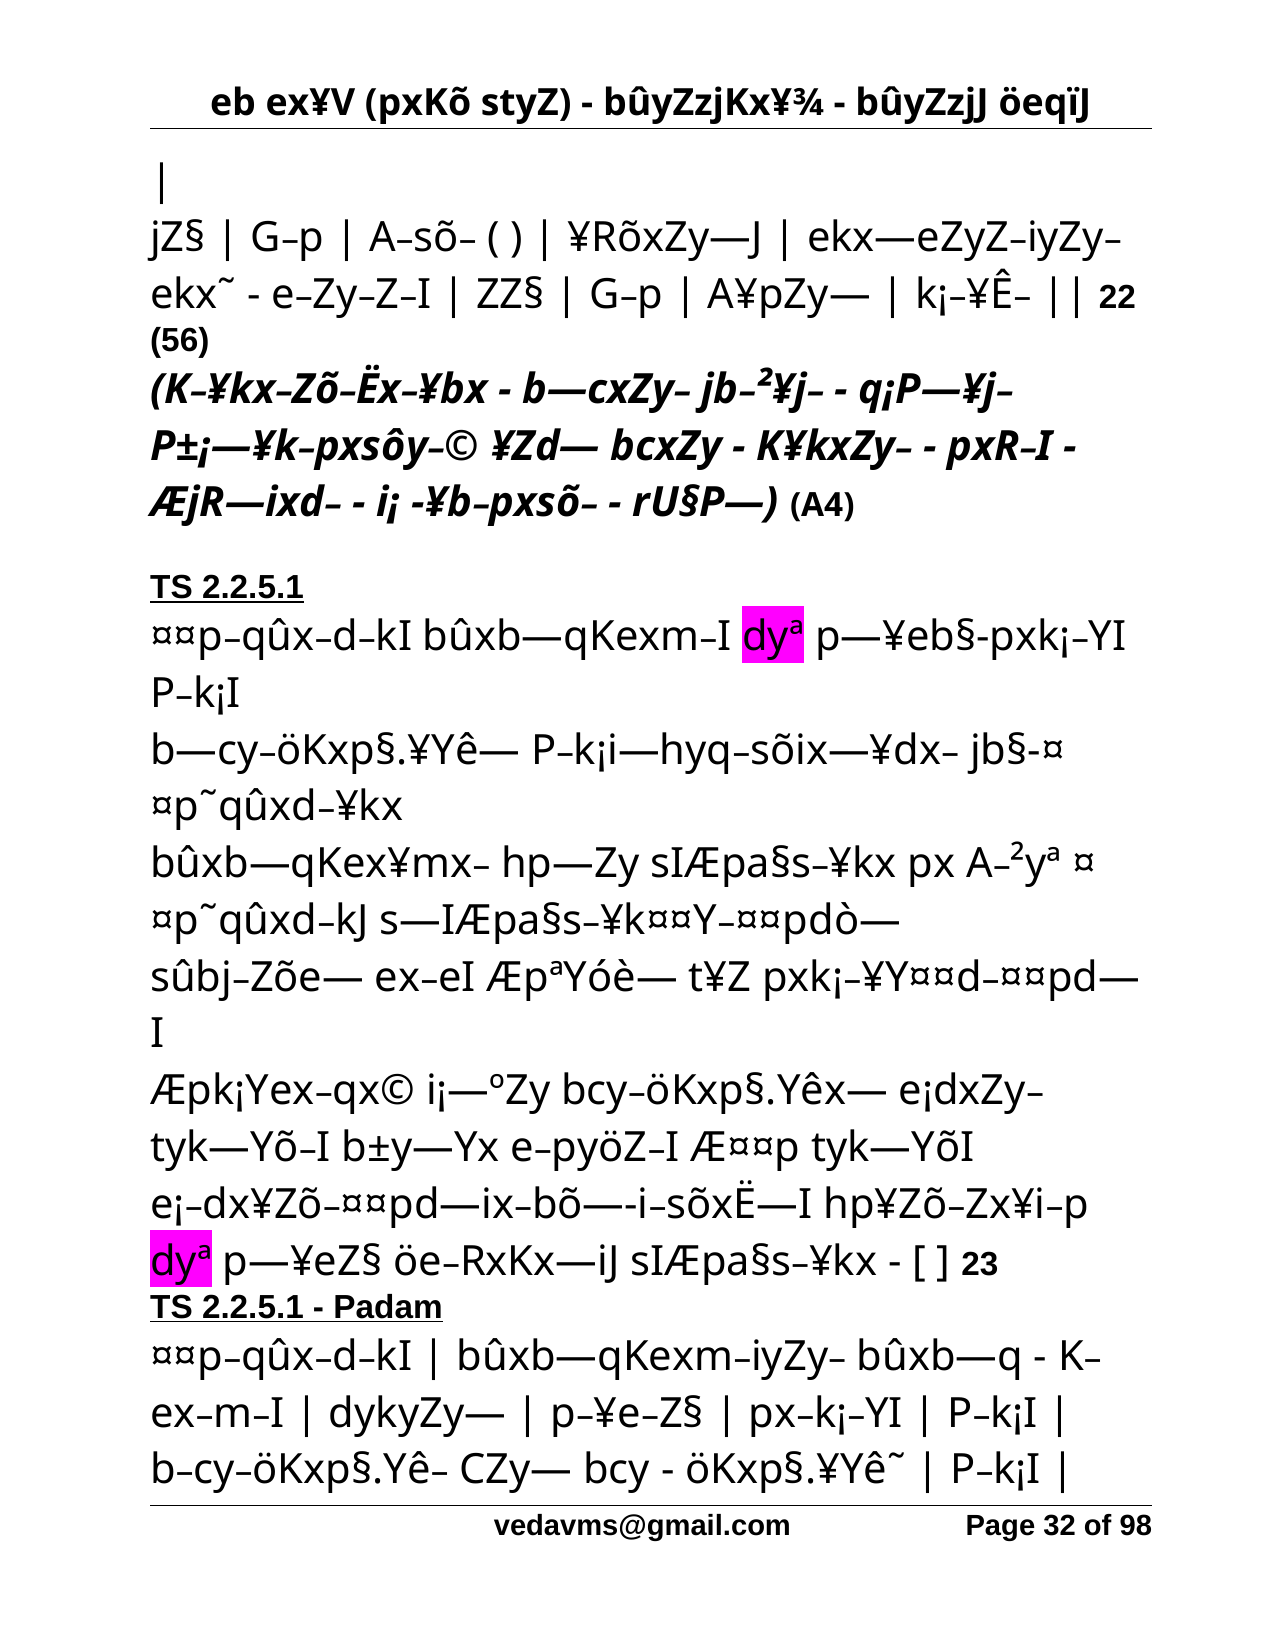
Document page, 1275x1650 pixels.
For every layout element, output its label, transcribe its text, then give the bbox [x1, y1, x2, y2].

text sûbj–Zõe— ex–eI ÆpªYóè— t¥Z pxk¡–¥Y¤¤d–¤¤pd—I [150, 947, 1152, 1060]
text Æpk¡Yex–qx© i¡—ºZy bcy–öKxp§.Yêx— e¡dxZy– [150, 1060, 1152, 1117]
text ÆjR—ixd– - i¡ -¥b–pxsõ– - rU§P—) (A4) [150, 472, 1152, 529]
text TS 2.2.5.1 [150, 567, 1208, 606]
text ekx˜ - e–Zy–Z–I | ZZ§ | G–p | A¥pZy— | k¡–¥Ê– || 22 (56) [150, 263, 1152, 359]
text b–cy–öKxp§.Yê– CZy— bcy - öKxp§.¥Yê˜ | P–k¡I | [150, 1439, 1152, 1496]
text P±¡—¥k–pxsôy–© ¥Zd— bcxZy - K¥kxZy– - pxR–I - [150, 416, 1152, 472]
text dyª p—¥eZ§ öe–RxKx—iJ sIÆpa§s–¥kx - [ ] 23 [212, 1230, 1152, 1287]
text A–²¥j˜ | ¥RõxZy—rô¥Z | dy–ªpe–ZzZy— dyJ - pe—Zy | [150, 150, 1152, 207]
text e¡–dx¥Zõ–¤¤pd—ix–bõ—-i–sõxË—I hp¥Zõ–Zx¥i–p [150, 1174, 1152, 1230]
text bûxb—qKex¥mx– hp—Zy sIÆpa§s–¥kx px A–²yª ¤¤p˜qûxd–kJ s—IÆpa§s–¥k¤¤Y–¤¤pdò— [150, 833, 1152, 947]
text b—cy–öKxp§.¥Yê— P–k¡i—hyq–sõix—¥dx– jb§-¤¤p˜qûxd–¥kx [150, 719, 1152, 833]
text ¤¤p–qûx–d–kI | bûxb—qKexm–iyZy– bûxb—q - K–ex–m–I | dykyZy— | p–¥e–Z§ | px–k¡–YI | P–k¡I | [150, 1326, 1152, 1439]
text TS 2.2.5.1 - Padam [150, 1287, 1152, 1326]
text ¤¤p–qûx–d–kI bûxb—qKexm–I dyª p—¥eb§-pxk¡–YI P–k¡I [150, 606, 1152, 719]
text jZ§ | G–p | A–sõ– ( ) | ¥RõxZy—J | ekx—eZyZ–iyZy– [150, 207, 1152, 263]
text tyk—Yõ–I b±y—Yx e–pyöZ–I Æ¤¤p tyk—YõI [150, 1117, 1152, 1174]
text (K–¥kx–Zõ–Ëx–¥bx - b—cxZy– jb–²¥j– - q¡P—¥j– [150, 359, 1152, 416]
